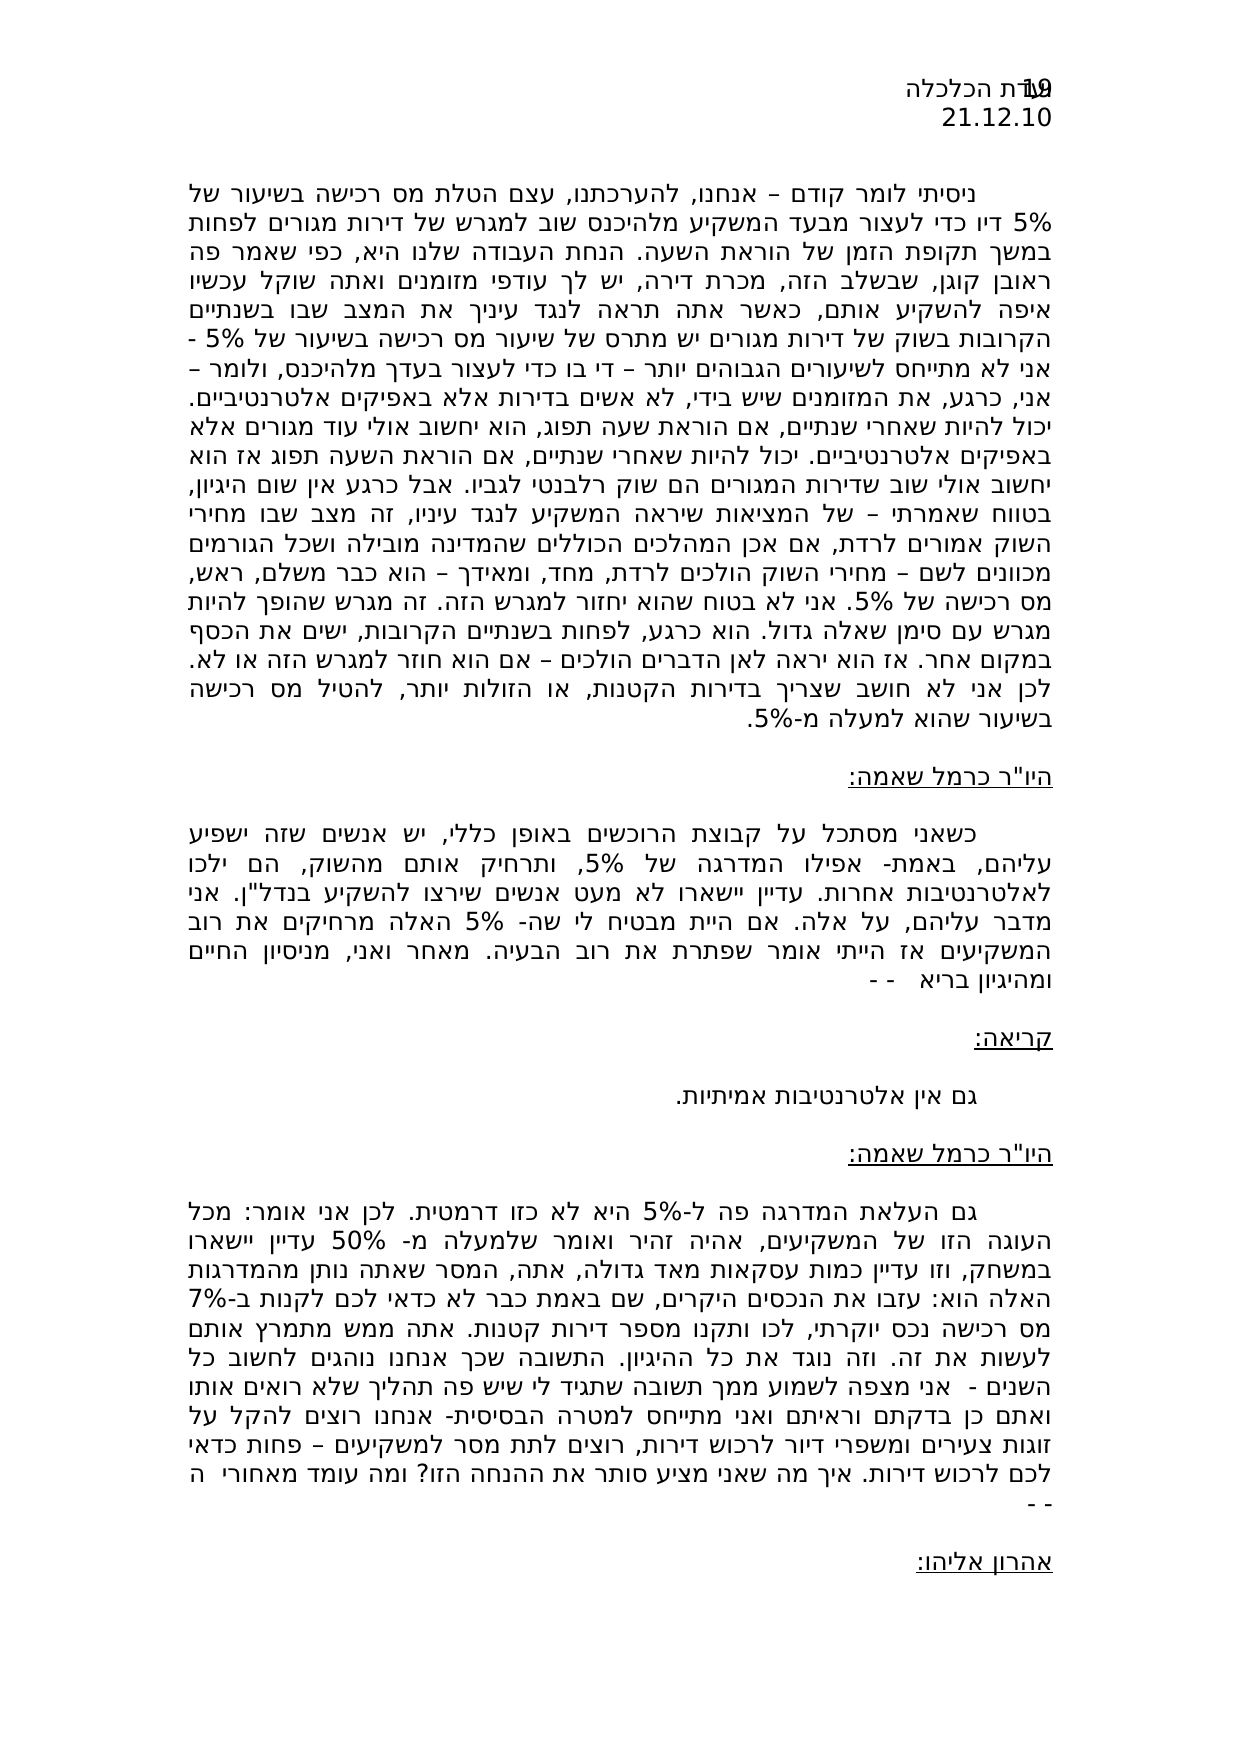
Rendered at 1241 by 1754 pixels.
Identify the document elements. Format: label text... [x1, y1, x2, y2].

text היו"ר כרמל שאמה: [187, 762, 1053, 791]
text ניסיתי לומר קודם – אנחנו, להערכתנו, עצם הטלת מס רכישה בשיעור של 5% דיו כדי לעצור מבעד המשקיע מלהיכנס שוב למגרש של דירות מגורים לפחות במשך תקופת הזמן של הוראת השעה. הנחת העבודה שלנו היא, כפי שאמר פה ראובן קוגן, שבשלב הזה, מכרת דירה, יש לך עודפי מזומנים ואתה שוקל עכשיו איפה להשקיע אותם, כאשר אתה תראה לנגד עיניך את המצב שבו בשנתיים הקרובות בשוק של דירות מגורים יש מתרס של שיעור מס רכישה בשיעור של 5% - אני לא מתייחס לשיעורים הגבוהים יותר – די בו כדי לעצור בעדך מלהיכנס, ולומר – אני, כרגע, את המזומנים שיש בידי, לא אשים בדירות אלא באפיקים אלטרנטיביים. יכול להיות שאחרי שנתיים, אם הוראת שעה תפוג, הוא יחשוב אולי עוד מגורים אלא באפיקים אלטרנטיביים. יכול להיות שאחרי שנתיים, אם הוראת השעה תפוג אז הוא יחשוב אולי שוב שדירות המגורים הם שוק רלבנטי לגביו. אבל כרגע אין שום היגיון, בטווח שאמרתי – של המציאות שיראה המשקיע לנגד עיניו, זה מצב שבו מחירי השוק אמורים לרדת, אם אכן המהלכים הכוללים שהמדינה מובילה ושכל הגורמים מכוונים לשם – מחירי השוק הולכים לרדת, מחד, ומאידך – הוא כבר משלם, ראש, מס רכישה של 5%. אני לא בטוח שהוא יחזור למגרש הזה. זה מגרש שהופך להיות מגרש עם סימן שאלה גדול. הוא כרגע, לפחות בשנתיים הקרובות, ישים את הכסף במקום אחר. אז הוא יראה לאן הדברים הולכים – אם הוא חוזר למגרש הזה או לא. לכן אני לא חושב שצריך בדירות הקטנות, או הזולות יותר, להטיל מס רכישה בשיעור שהוא למעלה מ-5%. [187, 179, 1053, 733]
text קריאה: [187, 1023, 1053, 1052]
text אהרון אליהו: [187, 1547, 1053, 1576]
text גם אין אלטרנטיבות אמיתיות. [187, 1081, 1053, 1110]
text כשאני מסתכל על קבוצת הרוכשים באופן כללי, יש אנשים שזה ישפיע עליהם, באמת- אפילו המדרגה של 5%, ותרחיק אותם מהשוק, הם ילכו לאלטרנטיבות אחרות. עדיין יישארו לא מעט אנשים שירצו להשקיע בנדל"ן. אני מדבר עליהם, על אלה. אם היית מבטיח לי שה- 5% האלה מרחיקים את רוב המשקיעים אז הייתי אומר שפתרת את רוב הבעיה. מאחר ואני, מניסיון החיים ומהיגיון בריא - - [187, 819, 1053, 994]
text היו"ר כרמל שאמה: [187, 1139, 1053, 1168]
text גם העלאת המדרגה פה ל-5% היא לא כזו דרמטית. לכן אני אומר: מכל העוגה הזו של המשקיעים, אהיה זהיר ואומר שלמעלה מ- 50% עדיין יישארו במשחק, וזו עדיין כמות עסקאות מאד גדולה, אתה, המסר שאתה נותן מהמדרגות האלה הוא: עזבו את הנכסים היקרים, שם באמת כבר לא כדאי לכם לקנות ב-7% מס רכישה נכס יוקרתי, לכו ותקנו מספר דירות קטנות. אתה ממש מתמרץ אותם לעשות את זה. וזה נוגד את כל ההיגיון. התשובה שכך אנחנו נוהגים לחשוב כל השנים - אני מצפה לשמוע ממך תשובה שתגיד לי שיש פה תהליך שלא רואים אותו ואתם כן בדקתם וראיתם ואני מתייחס למטרה הבסיסית- אנחנו רוצים להקל על זוגות צעירים ומשפרי דיור לרכוש דירות, רוצים לתת מסר למשקיעים – פחות כדאי לכם לרכוש דירות. איך מה שאני מציע סותר את ההנחה הזו? ומה עומד מאחורי ה - - [187, 1197, 1053, 1518]
